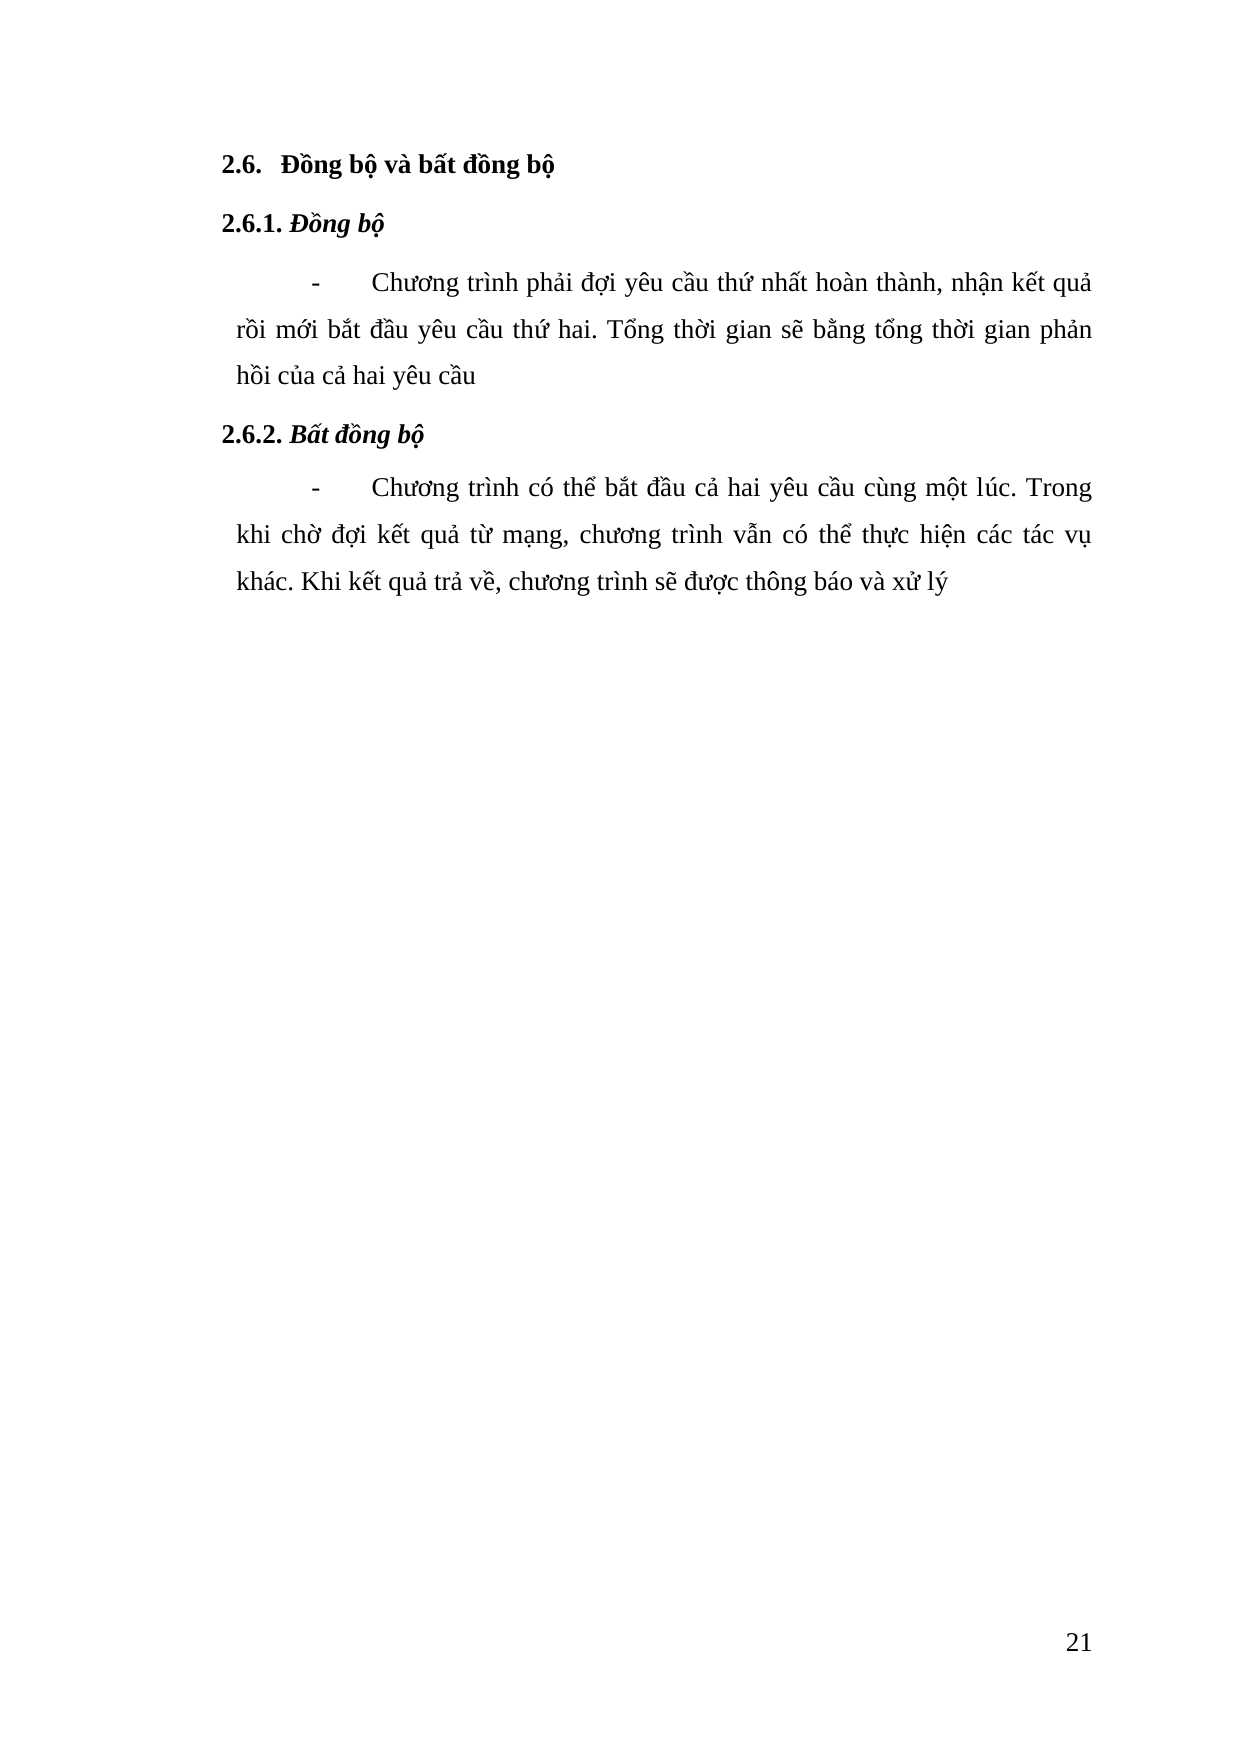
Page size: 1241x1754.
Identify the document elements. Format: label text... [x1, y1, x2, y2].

subtitle Đồng bộ và bất đồng bộ [221, 148, 1092, 179]
subtitle Đồng bộ [221, 207, 1092, 238]
list Chương trình có thể bắt đầu cả hai yêu cầu cùng một lúc. Trong khi chờ đợi kết quả từ mạng, chương trình vẫn có thể thực hiện các tác vụ khác. Khi kết quả trả về, chương trình sẽ được thông báo và xử lý [236, 471, 1092, 596]
subtitle Bất đồng bộ [221, 418, 1092, 450]
list Chương trình phải đợi yêu cầu thứ nhất hoàn thành, nhận kết quả rồi mới bắt đầu yêu cầu thứ hai. Tổng thời gian sẽ bằng tổng thời gian phản hồi của cả hai yêu cầu [236, 266, 1092, 391]
